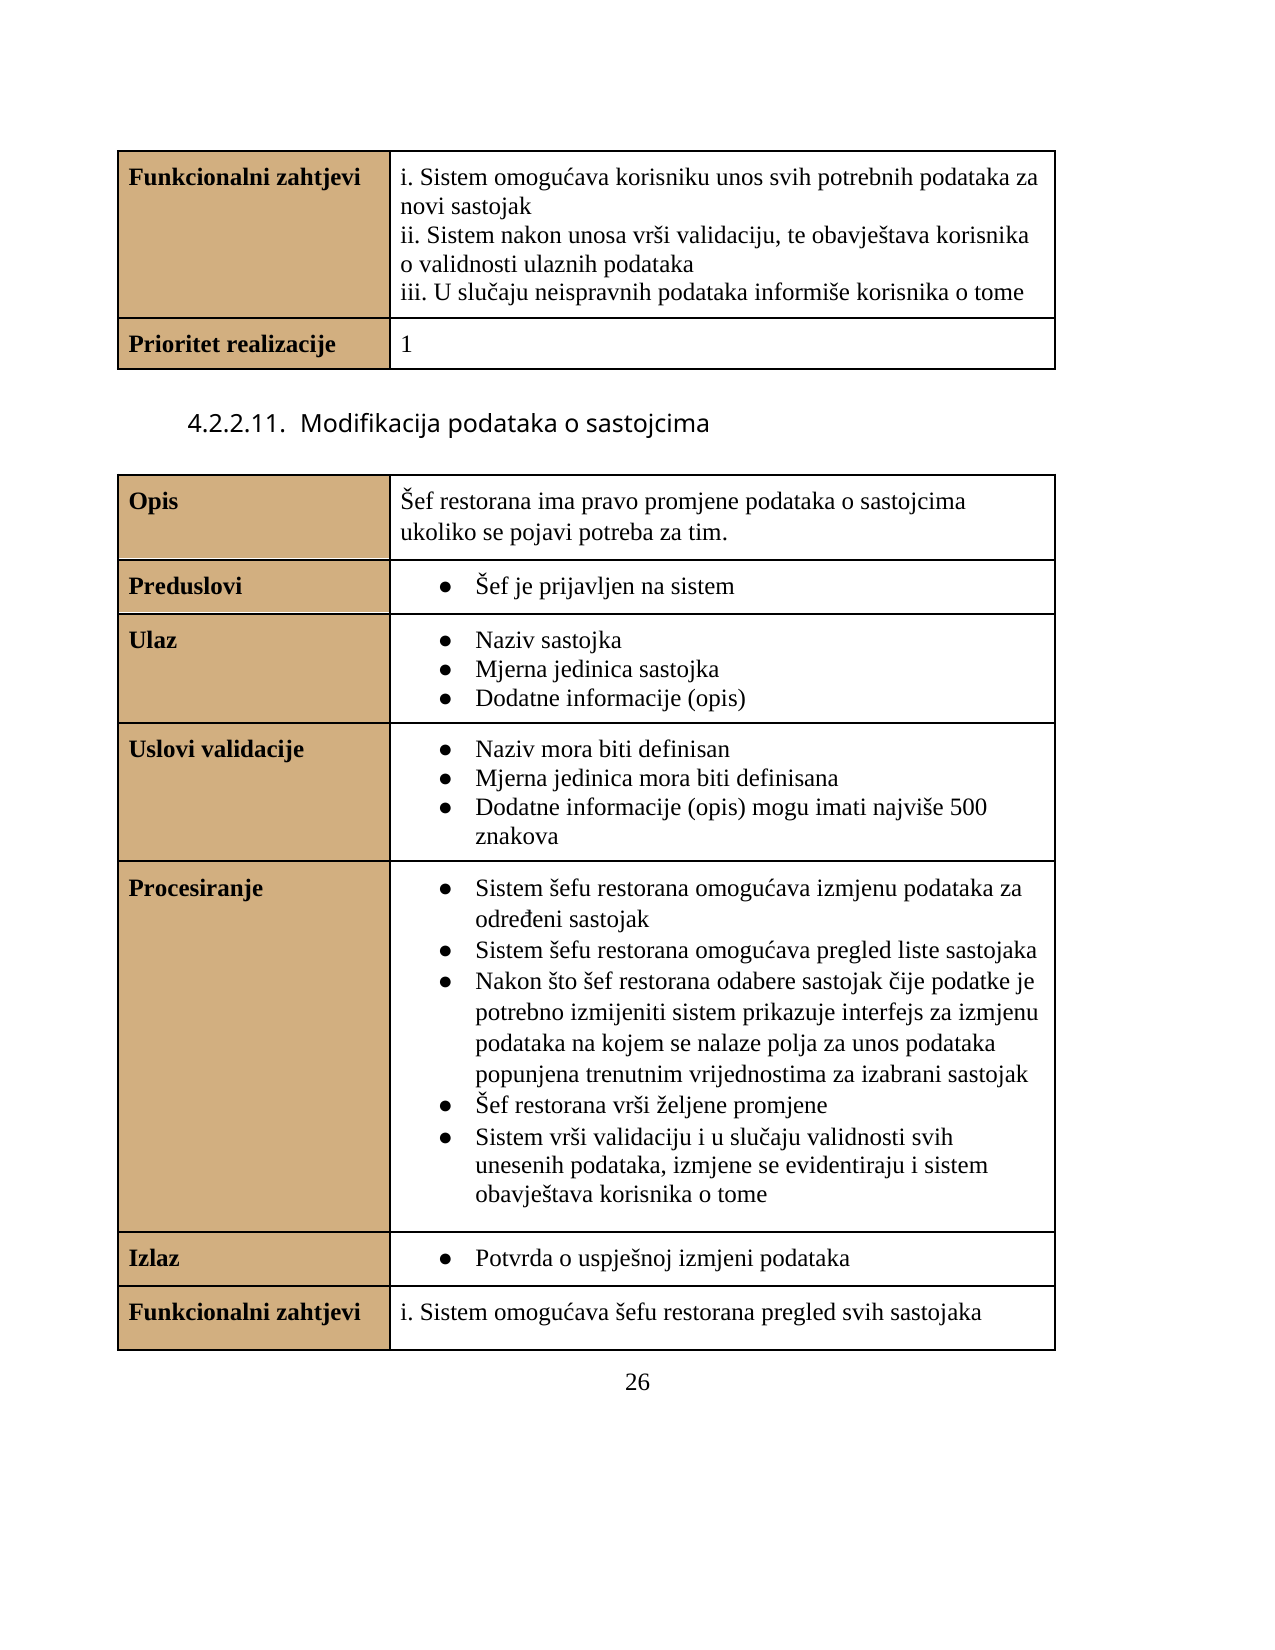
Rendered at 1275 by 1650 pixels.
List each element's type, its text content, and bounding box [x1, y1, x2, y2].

table_cell Preduslovi [119, 561, 389, 612]
subtitle Modifikacija podataka o sastojcima [187, 406, 1125, 440]
table_cell Sistem šefu restorana omogućava izmjenu podataka za određeni sastojak Sistem šefu restorana omogućava pregled liste sastojaka Nakon što šef restorana odabere sastojak čije podatke je potrebno izmijeniti sistem prikazuje interfejs za izmjenu podataka na kojem se nalaze polja za unos podataka popunjena trenutnim vrijednostima za izabrani sastojak Šef restorana vrši željene promjene Sistem vrši validaciju i u slučaju validnosti svih unesenih podataka, izmjene se evidentiraju i sistem obavještava korisnika o tome [391, 862, 1054, 1231]
table_cell Prioritet realizacije [119, 319, 389, 368]
table_cell Šef je prijavljen na sistem [391, 561, 1054, 612]
table_cell Funkcionalni zahtjevi [119, 152, 389, 317]
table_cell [391, 1287, 1054, 1349]
table_cell Naziv sastojka Mjerna jedinica sastojka Dodatne informacije (opis) [391, 615, 1054, 722]
table_cell Izlaz [119, 1233, 389, 1285]
table_header Opis [119, 476, 389, 558]
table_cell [119, 1287, 389, 1349]
table_header Šef restorana ima pravo promjene podataka o sastojcima ukoliko se pojavi potreba za tim. [391, 476, 1054, 558]
table_cell Potvrda o uspješnoj izmjeni podataka [391, 1233, 1054, 1285]
table_cell Naziv mora biti definisan Mjerna jedinica mora biti definisana Dodatne informacije (opis) mogu imati najviše 500 znakova [391, 724, 1054, 860]
table_cell Uslovi validacije [119, 724, 389, 860]
table_cell Procesiranje [119, 862, 389, 1231]
table_cell 1 [391, 319, 1054, 368]
table_cell i. Sistem omogućava korisniku unos svih potrebnih podataka za novi sastojak ii. Sistem nakon unosa vrši validaciju, te obavještava korisnika o validnosti ulaznih podataka iii. U slučaju neispravnih podataka informiše korisnika o tome [391, 152, 1054, 317]
table_cell Ulaz [119, 615, 389, 722]
